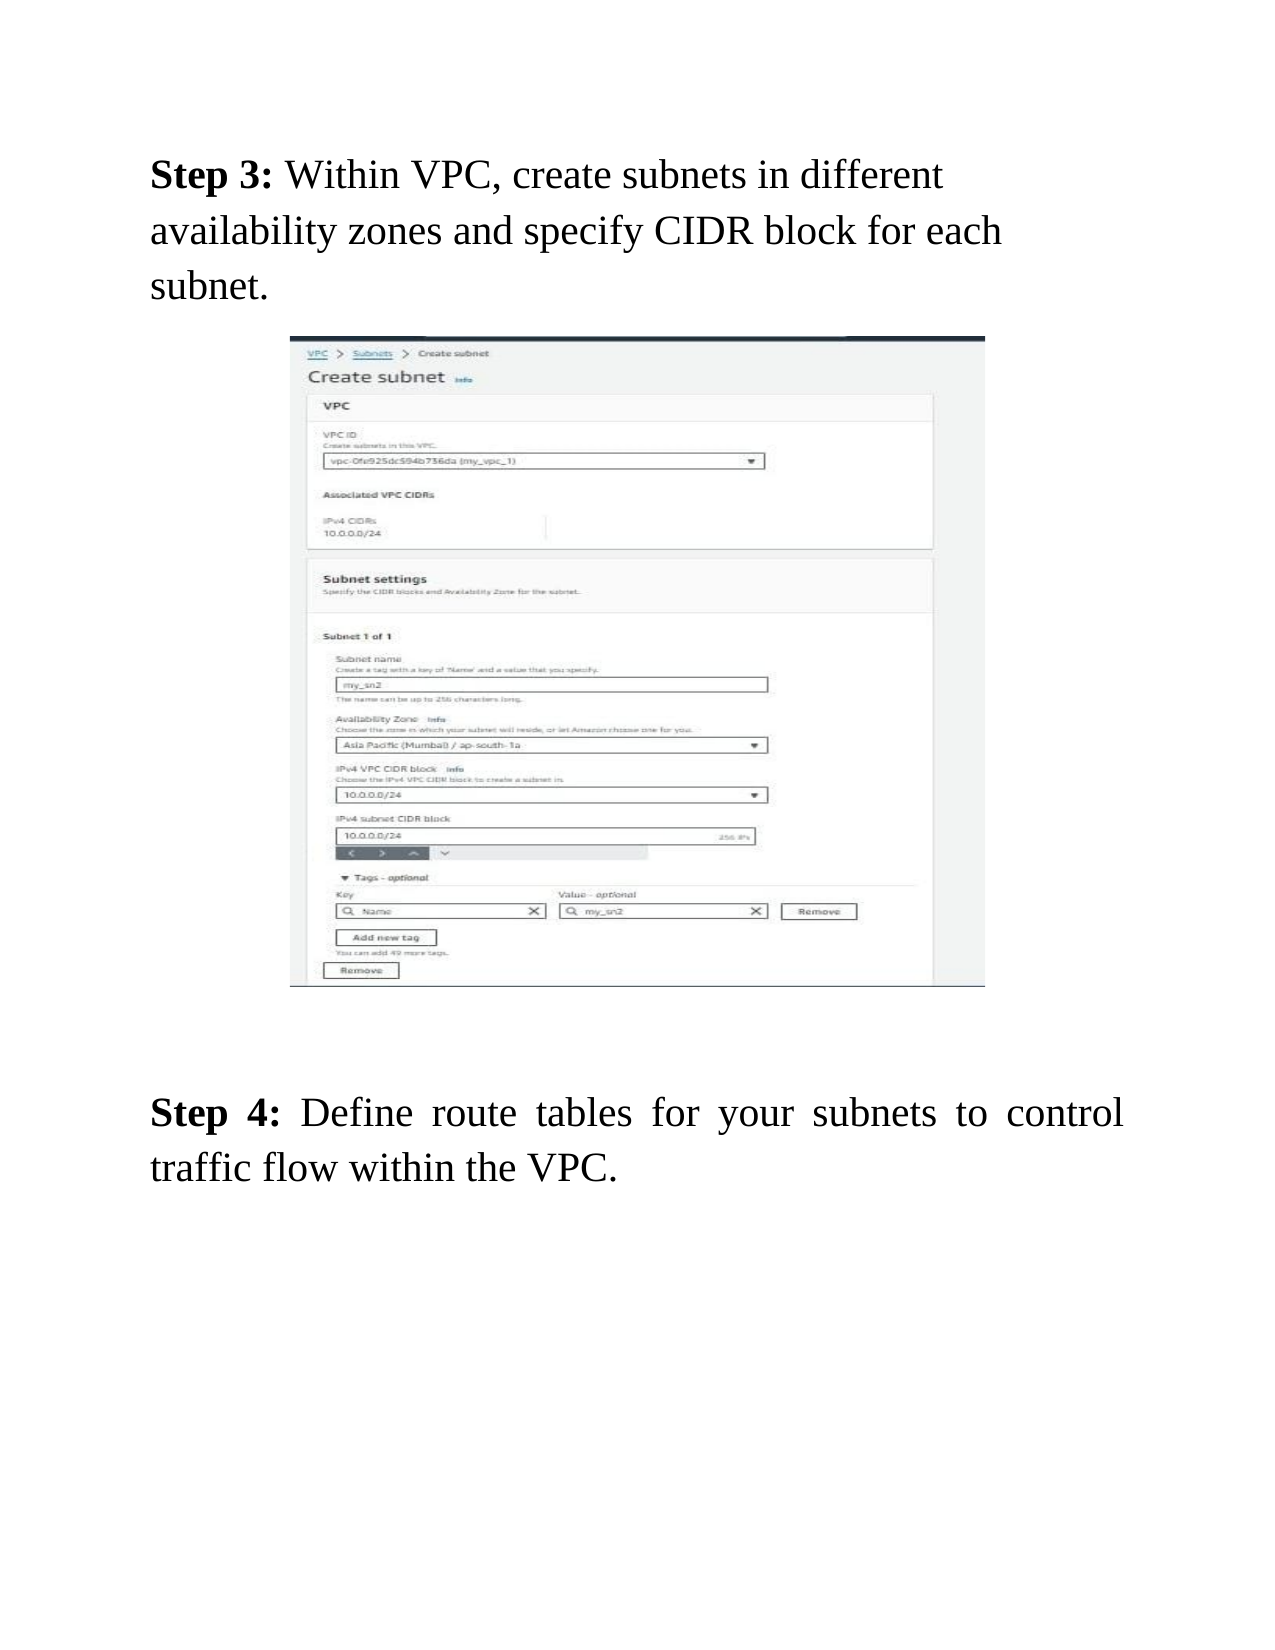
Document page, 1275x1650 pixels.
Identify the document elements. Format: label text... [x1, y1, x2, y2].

text Step 3: Within VPC, create subnets in different availability zones and specify CIDR block for each subnet. [150, 150, 1125, 308]
picture [289, 336, 986, 987]
text Step 4: Define route tables for your subnets to control traffic flow within the VPC. [150, 1088, 1125, 1191]
